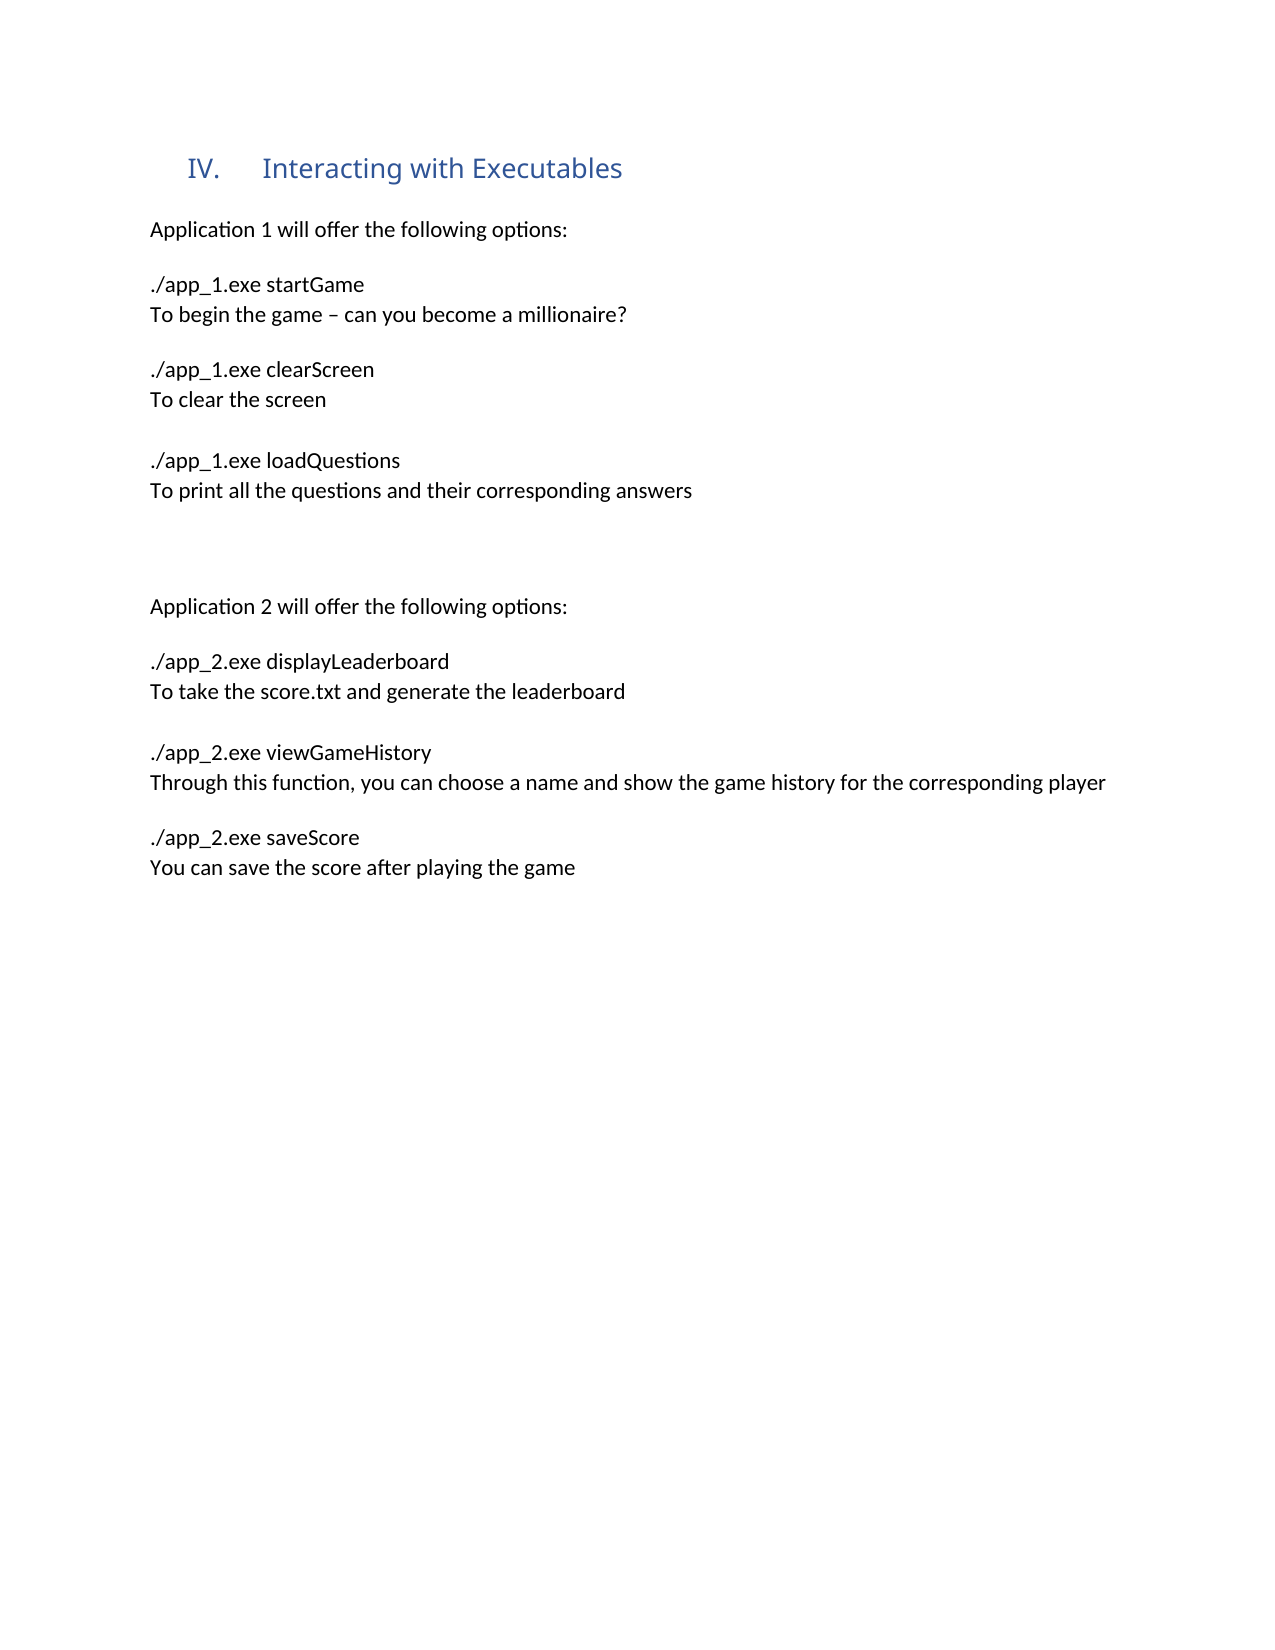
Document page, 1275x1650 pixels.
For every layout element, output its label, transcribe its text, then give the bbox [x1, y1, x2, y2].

text Application 2 will offer the following options: [150, 531, 1125, 620]
text ./app_2.exe saveScore You can save the score after playing the game [150, 823, 1125, 881]
text ./app_1.exe startGame To begin the game – can you become a millionaire? [150, 270, 1125, 328]
text ./app_2.exe displayLeaderboard To take the score.txt and generate the leaderboard ./app_2.exe viewGameHistory Through this function, you can choose a name and show the game history for the corresponding player [150, 647, 1125, 796]
text Application 1 will offer the following options: [150, 215, 1125, 243]
subtitle Interacting with Executables [187, 150, 1125, 187]
text ./app_1.exe clearScreen To clear the screen ./app_1.exe loadQuestions To print all the questions and their corresponding answers [150, 355, 1125, 504]
